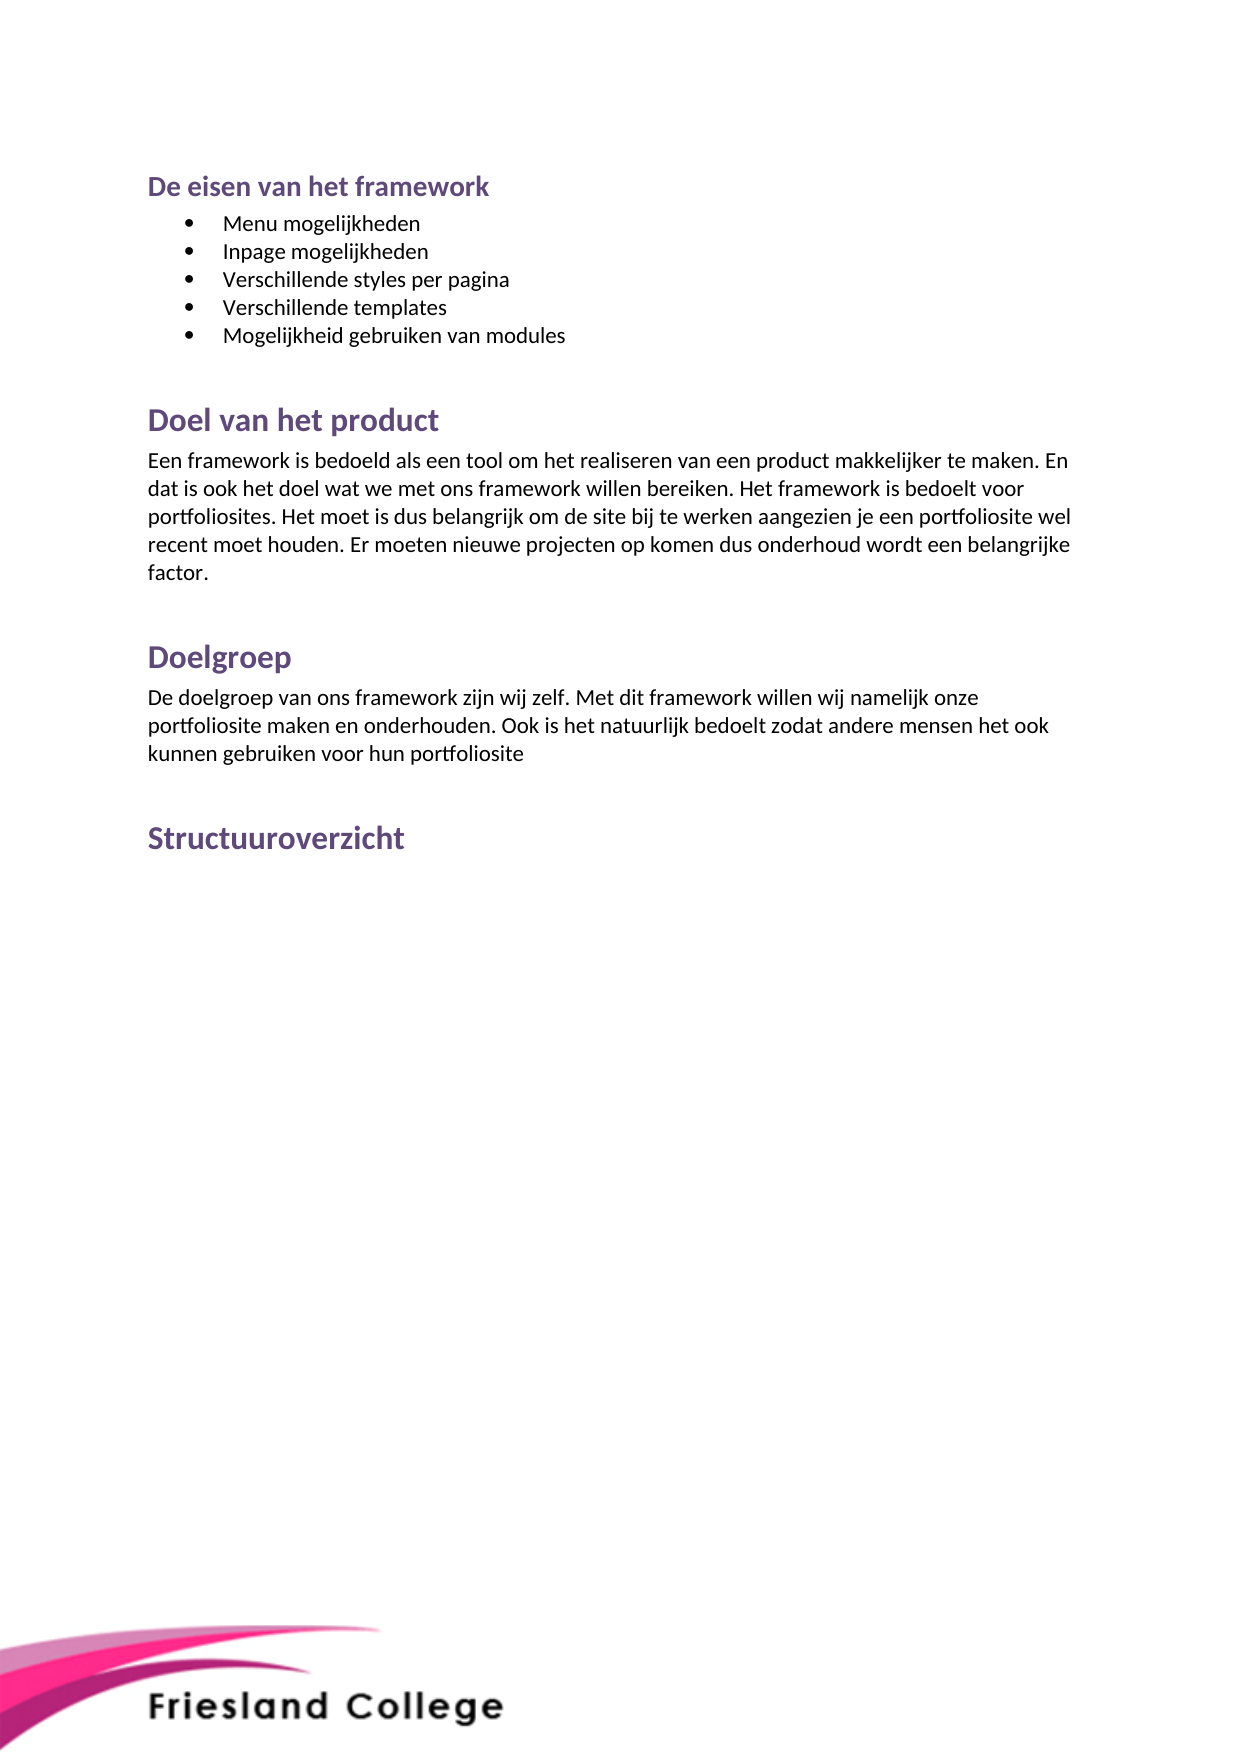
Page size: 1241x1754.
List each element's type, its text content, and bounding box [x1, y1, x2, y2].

text Een framework is bedoeld als een tool om het realiseren van een product makkelijker te maken. En dat is ook het doel wat we met ons framework willen bereiken. Het framework is bedoelt voor portfoliosites. Het moet is dus belangrijk om de site bij te werken aangezien je een portfoliosite wel recent moet houden. Er moeten nieuwe projecten op komen dus onderhoud wordt een belangrijke factor. [148, 446, 1093, 586]
subtitle Doelgroep [148, 636, 1093, 677]
subtitle Structuuroverzicht [148, 817, 1093, 858]
picture [0, 1624, 944, 1753]
list Mogelijkheid gebruiken van modules [185, 321, 1093, 349]
list Verschillende templates [185, 293, 1093, 321]
list Inpage mogelijkheden [185, 237, 1093, 265]
text De doelgroep van ons framework zijn wij zelf. Met dit framework willen wij namelijk onze portfoliosite maken en onderhouden. Ook is het natuurlijk bedoelt zodat andere mensen het ook kunnen gebruiken voor hun portfoliosite [148, 683, 1093, 767]
subtitle Doel van het product [148, 399, 1093, 440]
list Verschillende styles per pagina [185, 265, 1093, 293]
list Menu mogelijkheden [185, 209, 1093, 237]
subtitle De eisen van het framework [148, 168, 1093, 204]
